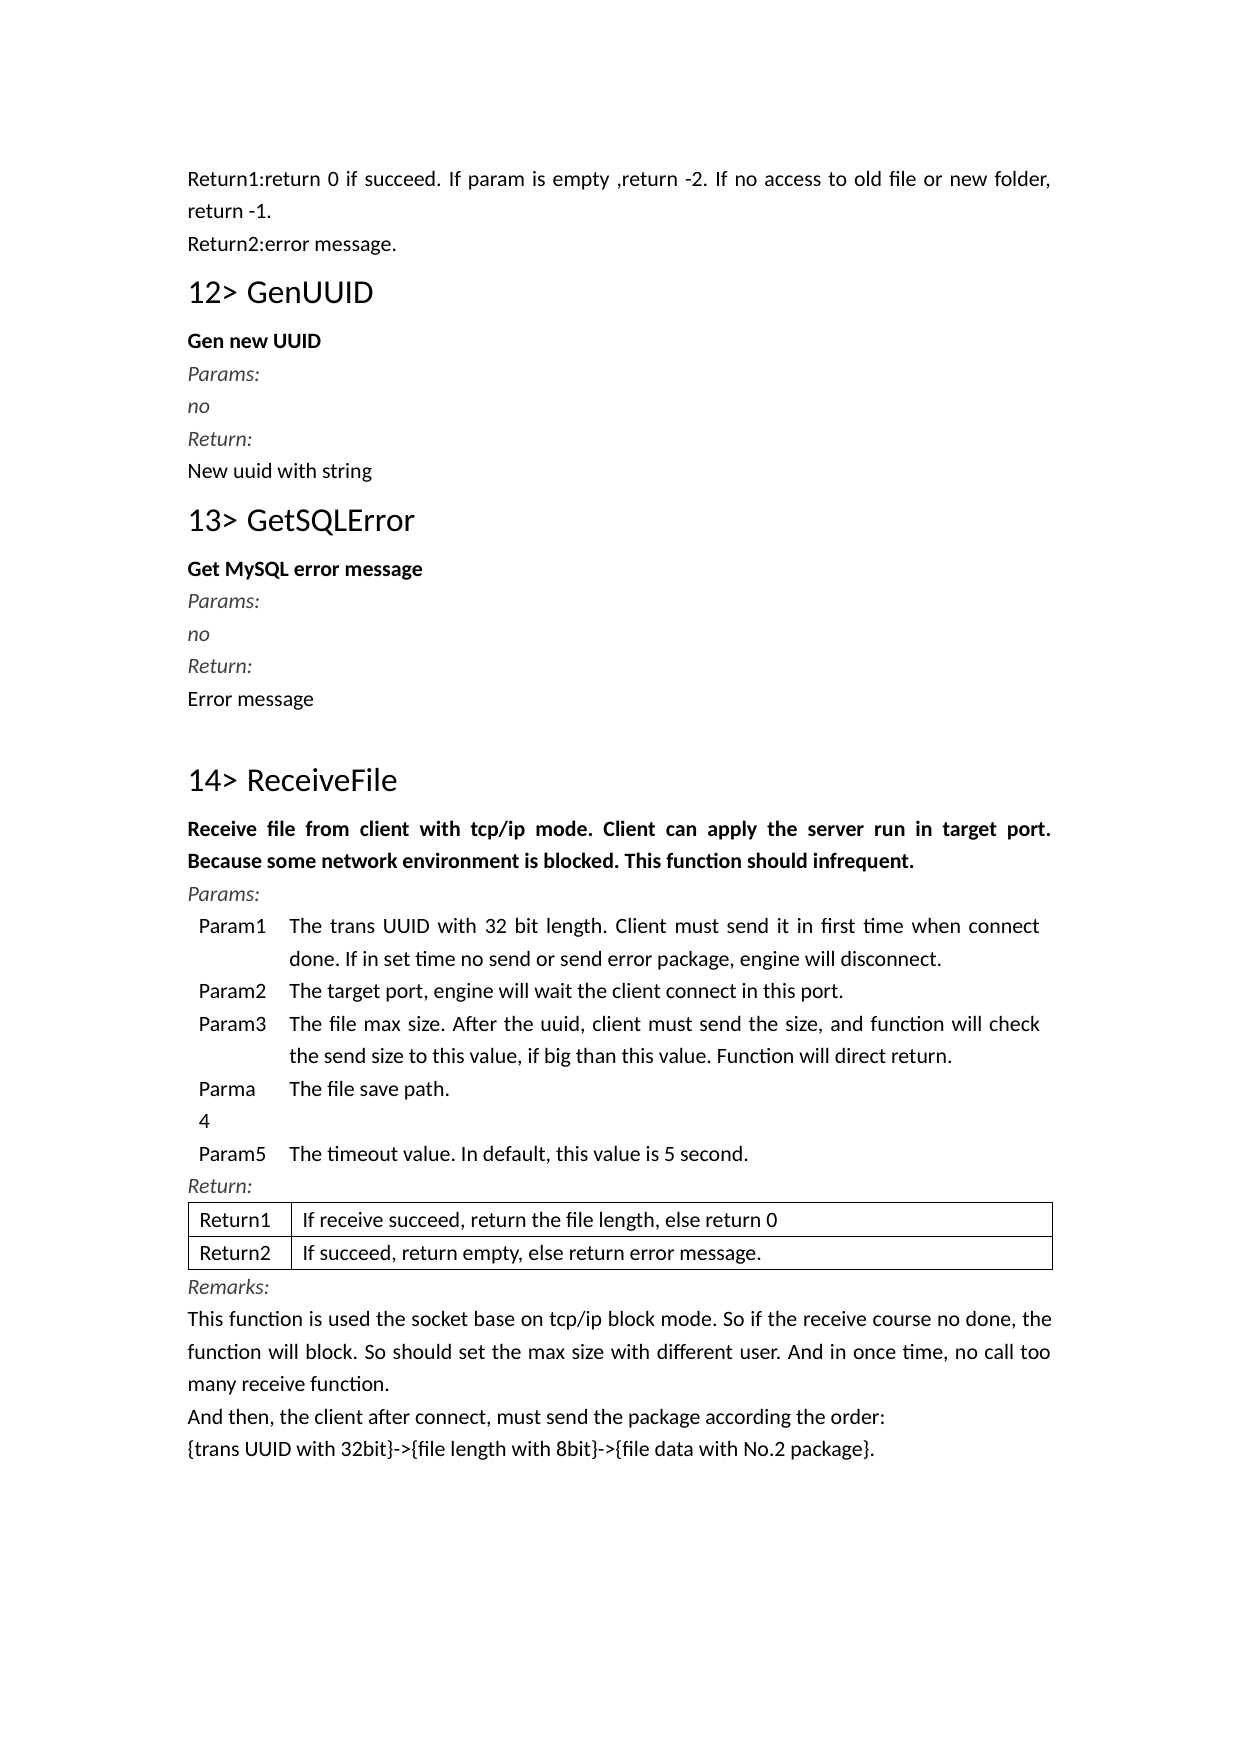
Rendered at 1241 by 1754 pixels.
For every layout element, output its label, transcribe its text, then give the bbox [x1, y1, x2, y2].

table_cell Return2 [189, 1237, 291, 1269]
list ReceiveFile [187, 747, 1053, 812]
table_cell Parma4 [188, 1072, 278, 1137]
text Params: [187, 877, 1053, 909]
text no [187, 617, 1053, 649]
table_cell Param5 [188, 1137, 278, 1169]
text This function is used the socket base on tcp/ip block mode. So if the receive course no done, the function will block. So should set the max size with different user. And in once time, no call too many receive function. [187, 1303, 1053, 1400]
text no [187, 389, 1053, 422]
list GenUUID [187, 259, 1053, 324]
text Return: [187, 649, 1053, 682]
table_cell The file save path. [278, 1072, 1053, 1137]
table_cell The file max size. After the uuid, client must send the size, and function will check the send size to this value, if big than this value. Function will direct return. [278, 1007, 1053, 1072]
text {trans UUID with 32bit}->{file length with 8bit}->{file data with No.2 package}. [187, 1433, 1053, 1465]
table_cell The target port, engine will wait the client connect in this port. [278, 975, 1053, 1007]
text Receive file from client with tcp/ip mode. Client can apply the server run in target port. Because some network environment is blocked. This function should infrequent. [187, 812, 1053, 877]
list GetSQLError [187, 487, 1053, 552]
text Gen new UUID [187, 324, 1053, 357]
text Params: [187, 357, 1053, 389]
text Error message [187, 682, 1053, 714]
text Params: [187, 584, 1053, 617]
table_header Return1 [189, 1203, 291, 1236]
text Get MySQL error message [187, 552, 1053, 584]
table_header If receive succeed, return the file length, else return 0 [292, 1203, 1052, 1236]
table_header Param1 [188, 910, 278, 974]
table_cell Param3 [188, 1007, 278, 1072]
table_cell If succeed, return empty, else return error message. [292, 1237, 1052, 1269]
text Return2:error message. [187, 227, 1053, 259]
text Return: [187, 422, 1053, 454]
text Return: [187, 1169, 1053, 1202]
text And then, the client after connect, must send the package according the order: [187, 1400, 1053, 1433]
table_header The trans UUID with 32 bit length. Client must send it in first time when connect done. If in set time no send or send error package, engine will disconnect. [278, 910, 1053, 974]
table_cell The timeout value. In default, this value is 5 second. [278, 1137, 1053, 1169]
table_cell Param2 [188, 975, 278, 1007]
text New uuid with string [187, 454, 1053, 487]
text Return1:return 0 if succeed. If param is empty ,return -2. If no access to old file or new folder, return -1. [187, 162, 1053, 227]
text Remarks: [187, 1270, 1053, 1303]
